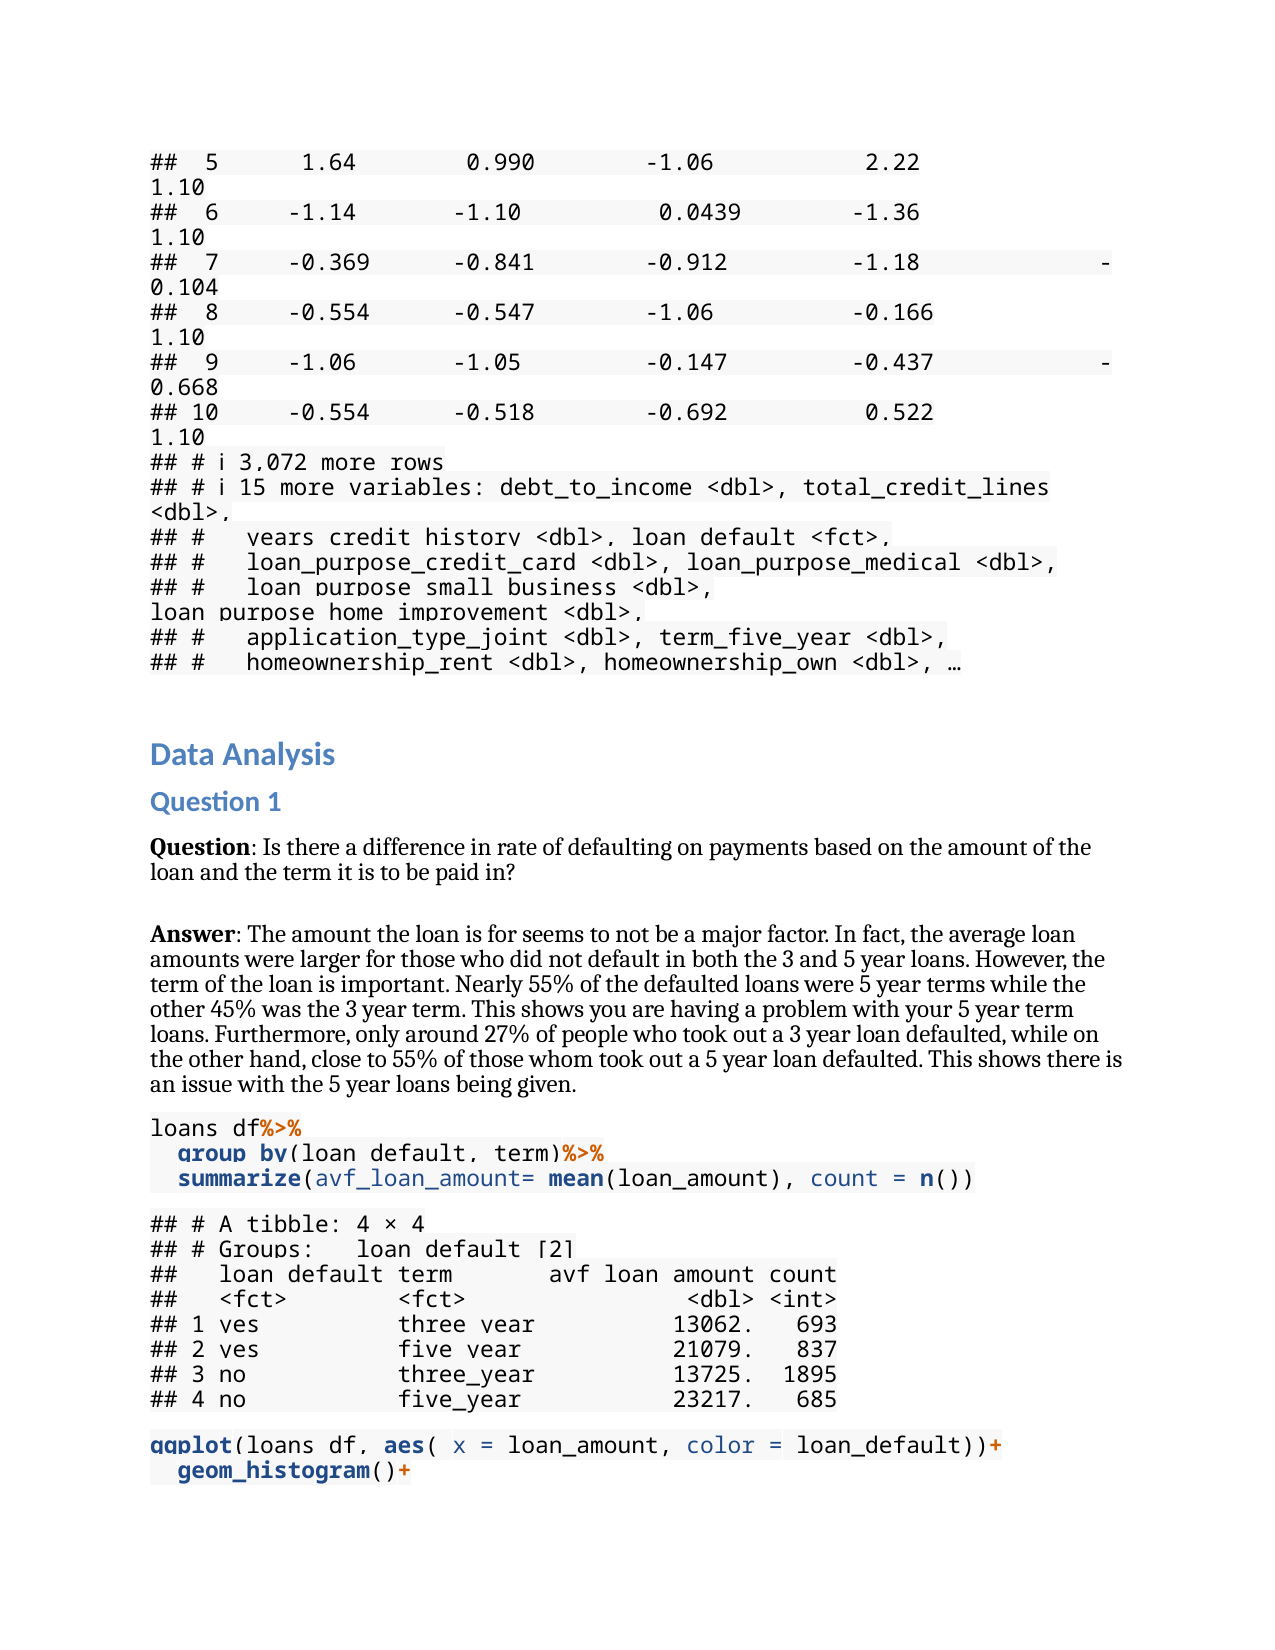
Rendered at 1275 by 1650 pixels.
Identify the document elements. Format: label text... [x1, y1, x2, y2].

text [205, 150, 1125, 675]
text Question 1 [150, 792, 1125, 817]
text loans_df%>% group_by(loan_default, term)%>% summarize(avf_loan_amount= mean(loan_amount), count = n()) [301, 1117, 1125, 1192]
text Answer: The amount the loan is for seems to not be a major factor. In fact, the average loan amounts were larger for those who did not default in both the 3 and 5 year loans. However, the term of the loan is important. Nearly 55% of the defaulted loans were 5 year terms while the other 45% was the 3 year term. This shows you are having a problem with your 5 year term loans. Furthermore, only around 27% of people who took out a 3 year loan defaulted, while on the other hand, close to 55% of those whom took out a 5 year loan defaulted. This shows there is an issue with the 5 year loans being given. [150, 923, 1125, 1098]
text ## # A tibble: 4 × 4 ## # Groups: loan_default [2] ## loan_default term avf_loan_amount count ## <fct> <fct> <dbl> <int> ## 1 yes three_year 13062. 693 ## 2 yes five_year 21079. 837 ## 3 no three_year 13725. 1895 ## 4 no five_year 23217. 685 [425, 1212, 1125, 1412]
text Question: Is there a difference in rate of defaulting on payments based on the amount of the loan and the term it is to be paid in? [150, 835, 1125, 885]
text Data Analysis [150, 746, 1125, 771]
